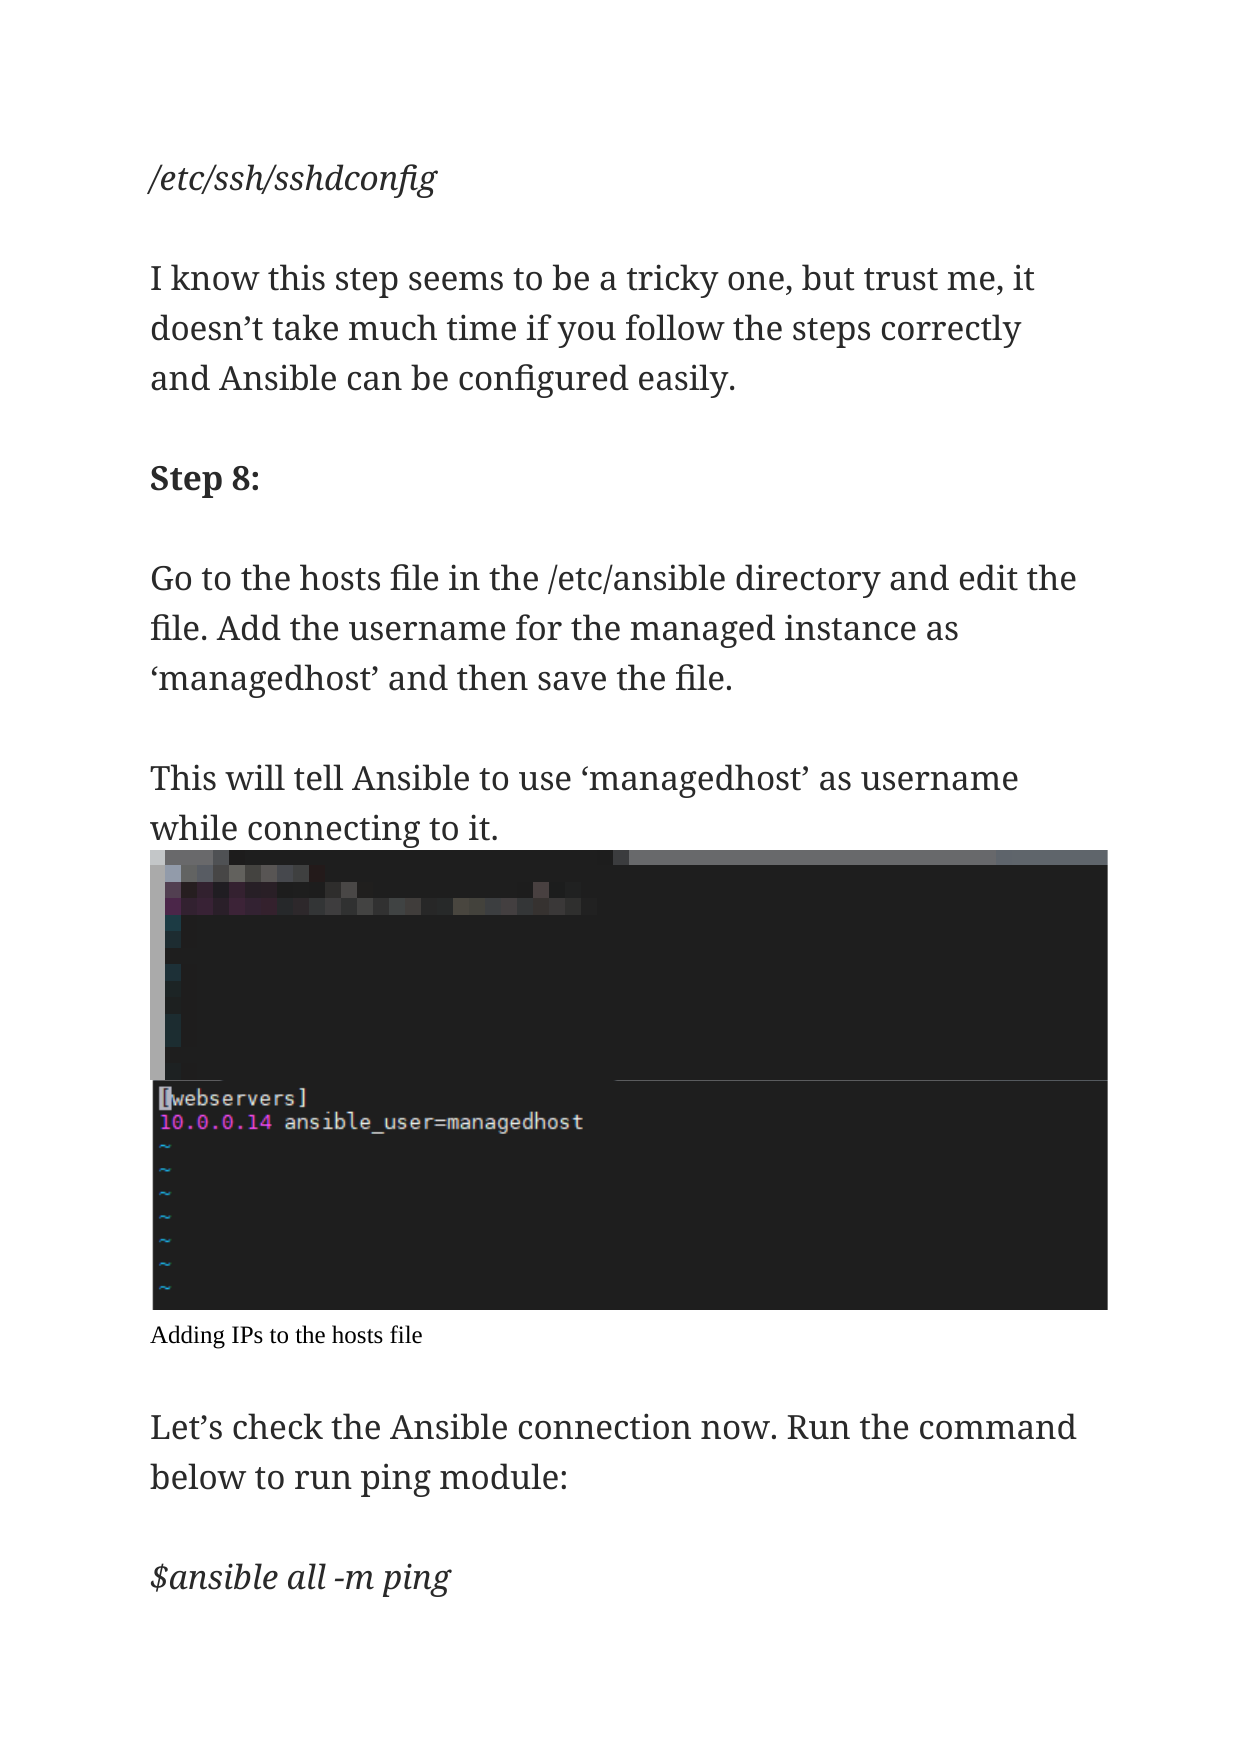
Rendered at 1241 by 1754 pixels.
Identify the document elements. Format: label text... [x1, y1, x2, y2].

picture [150, 850, 1108, 1310]
text /etc/ssh/sshdconfig [150, 150, 1090, 200]
text Step 8: [150, 450, 1090, 500]
text Go to the hosts file in the /etc/ansible directory and edit the file. Add the username for the managed instance as ‘managedhost’ and then save the file. [150, 550, 1090, 700]
text I know this step seems to be a tricky one, but trust me, it doesn’t take much time if you follow the steps correctly and Ansible can be configured easily. [150, 250, 1090, 400]
text This will tell Ansible to use ‘managedhost’ as username while connecting to it. [150, 750, 1090, 850]
text $ansible all -m ping [150, 1549, 1090, 1599]
text Adding IPs to the hosts file [150, 1320, 1090, 1349]
text Let’s check the Ansible connection now. Run the command below to run ping module: [150, 1399, 1090, 1499]
